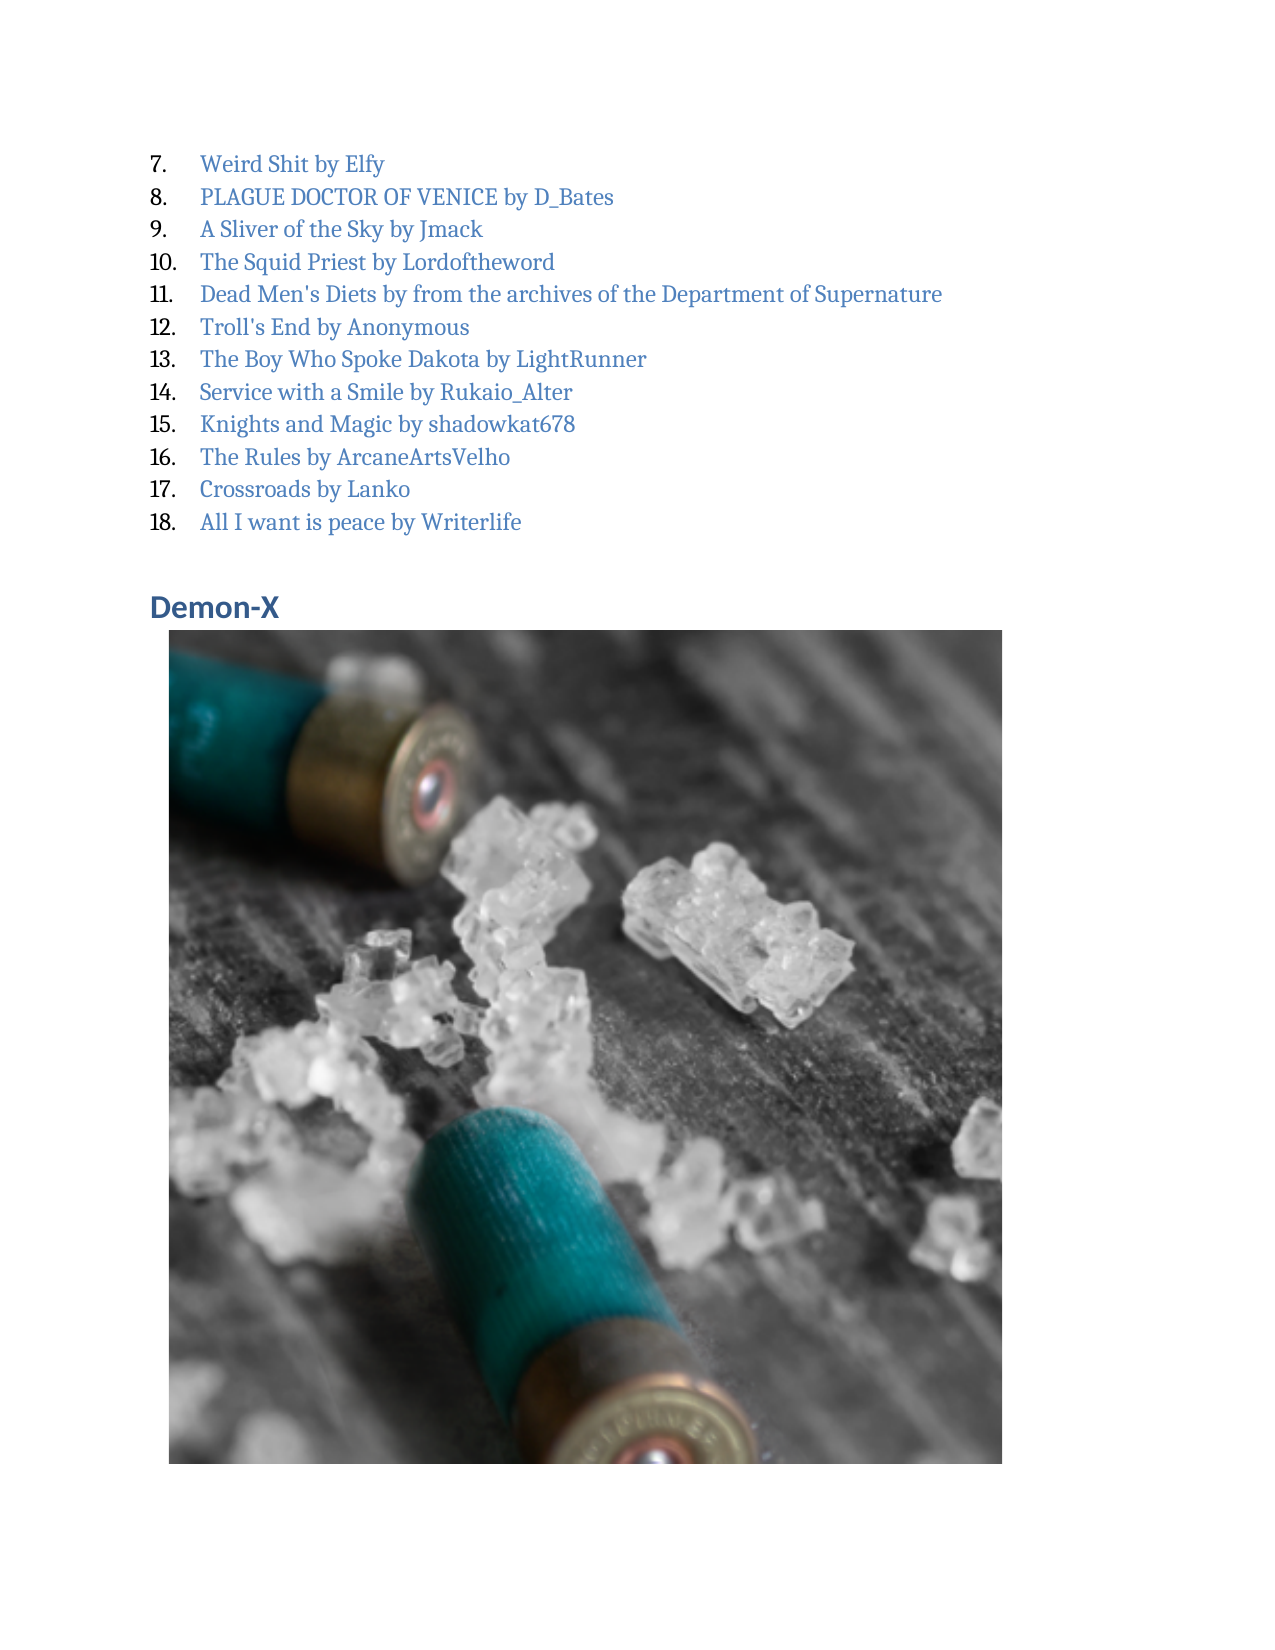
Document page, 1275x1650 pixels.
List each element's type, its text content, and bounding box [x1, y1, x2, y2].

list Service with a Smile by Rukaio_Alter [150, 377, 1125, 406]
list All I want is peace by Writerlife [150, 507, 1125, 536]
list The Squid Priest by Lordoftheword [150, 247, 1125, 276]
subtitle Demon-X [150, 586, 1125, 627]
list Dead Men's Diets by from the archives of the Department of Supernature [150, 280, 1125, 309]
list PLAGUE DOCTOR OF VENICE by D_Bates [150, 182, 1125, 211]
list The Rules by ArcaneArtsVelho [150, 442, 1125, 471]
list Crossroads by Lanko [150, 475, 1125, 504]
list Knights and Magic by shadowkat678 [150, 410, 1125, 439]
picture [168, 630, 1003, 1464]
list A Sliver of the Sky by Jmack [150, 215, 1125, 244]
list Troll's End by Anonymous [150, 312, 1125, 341]
list The Boy Who Spoke Dakota by LightRunner [150, 345, 1125, 374]
list Weird Shit by Elfy [150, 150, 1125, 179]
